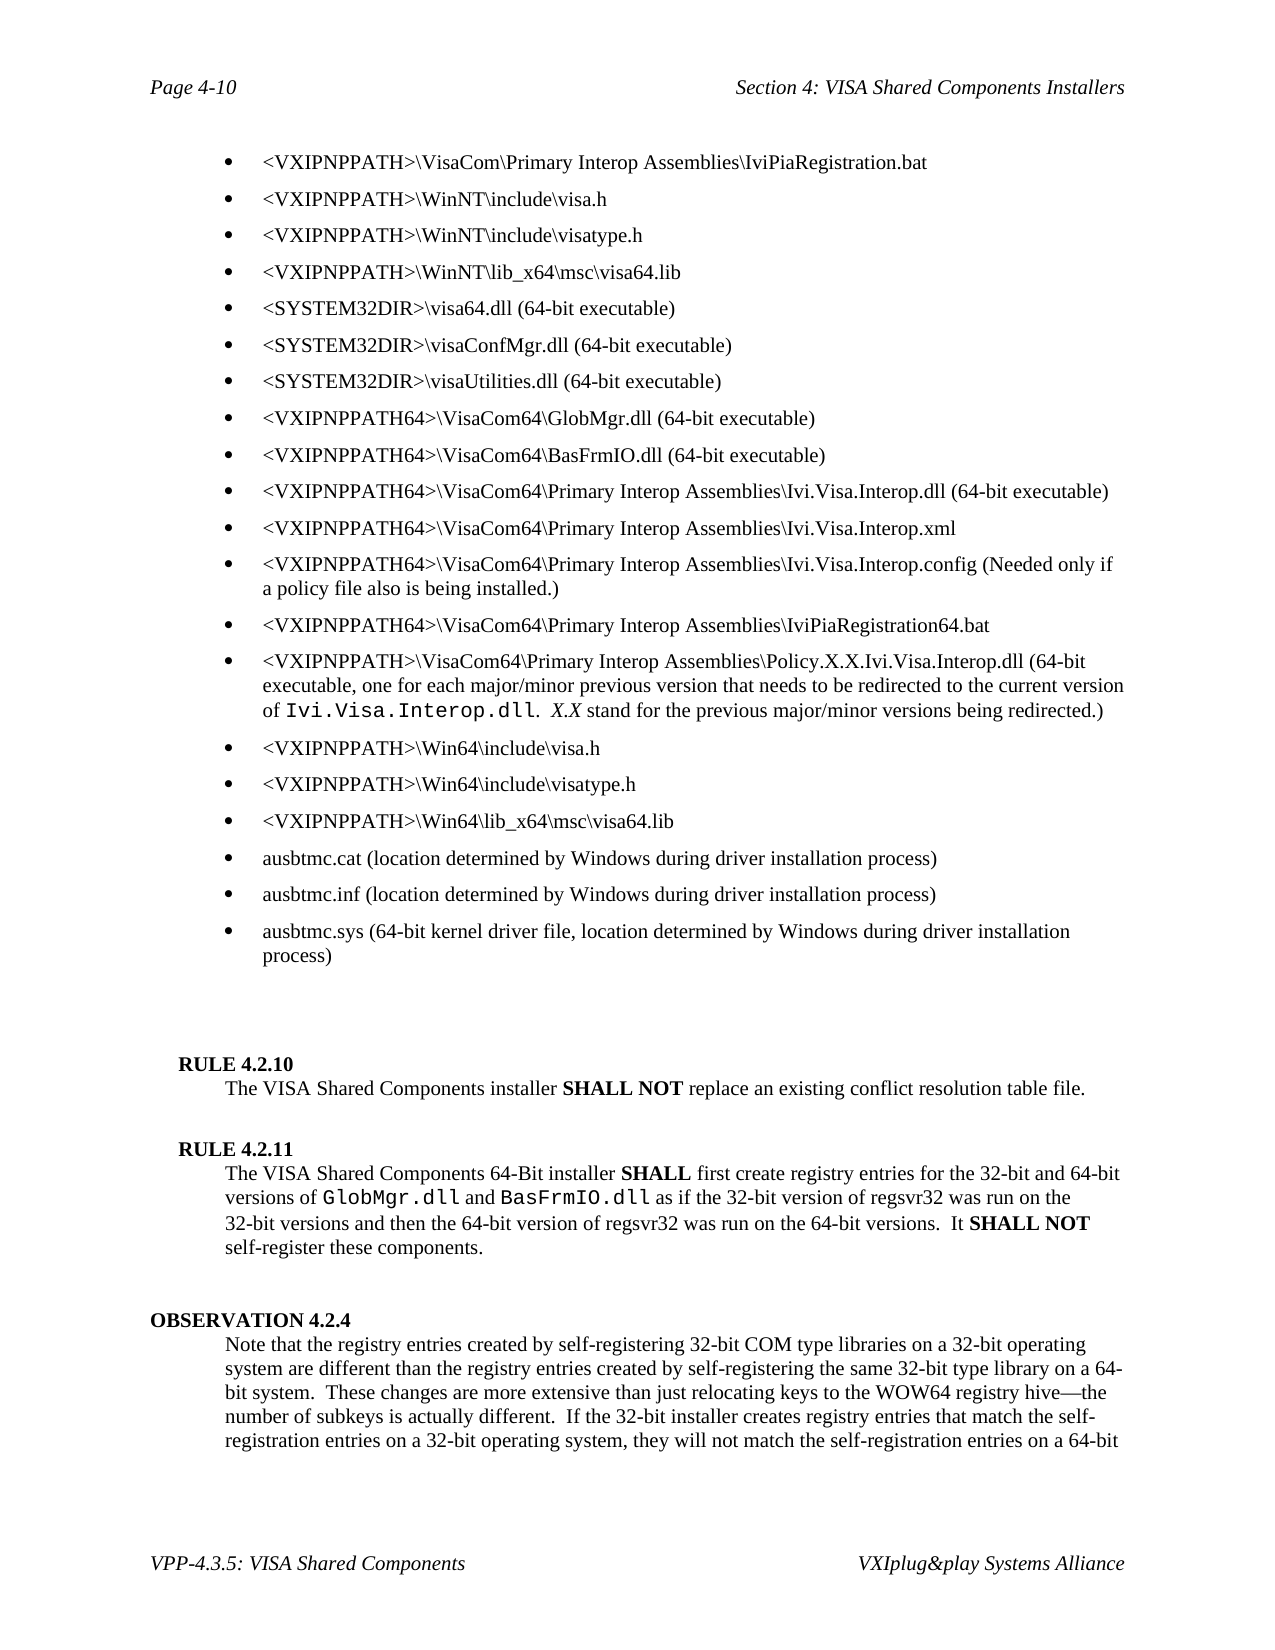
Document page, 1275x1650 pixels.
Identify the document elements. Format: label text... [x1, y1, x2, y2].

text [225, 1332, 1125, 1452]
list <VXIPNPPATH>\VisaCom64\Primary Interop Assemblies\Policy.X.X.Ivi.Visa.Interop.dll (64-bit executable, one for each major/minor previous version that needs to be redirected to the current version of Ivi.Visa.Interop.dll. X.X stand for the previous major/minor versions being redirected.) [225, 649, 1125, 723]
list <VXIPNPPATH64>\VisaCom64\GlobMgr.dll (64-bit executable) [225, 406, 1125, 430]
list <VXIPNPPATH>\WinNT\include\visatype.h [225, 223, 1125, 247]
list <VXIPNPPATH>\WinNT\lib_x64\msc\visa64.lib [225, 260, 1125, 284]
list <SYSTEM32DIR>\visaConfMgr.dll (64-bit executable) [225, 333, 1125, 357]
list <VXIPNPPATH64>\VisaCom64\Primary Interop Assemblies\Ivi.Visa.Interop.xml [225, 516, 1125, 540]
text The VISA Shared Components 64-Bit installer SHALL first create registry entries for the 32-bit and 64-bit versions of GlobMgr.dll and BasFrmIO.dll as if the 32-bit version of regsvr32 was run on the 32-bit versions and then the 64-bit version of regsvr32 was run on the 64-bit versions. It SHALL NOT self-register these components. [225, 1161, 1125, 1259]
list <VXIPNPPATH>\VisaCom\Primary Interop Assemblies\IviPiaRegistration.bat [225, 150, 1125, 174]
list <VXIPNPPATH64>\VisaCom64\BasFrmIO.dll (64-bit executable) [225, 442, 1125, 467]
list ausbtmc.inf (location determined by Windows during driver installation process) [225, 882, 1125, 906]
list <VXIPNPPATH64>\VisaCom64\Primary Interop Assemblies\IviPiaRegistration64.bat [225, 613, 1125, 637]
list <SYSTEM32DIR>\visa64.dll (64-bit executable) [225, 296, 1125, 320]
list <VXIPNPPATH>\Win64\include\visa.h [225, 736, 1125, 760]
list <VXIPNPPATH>\Win64\include\visatype.h [225, 772, 1125, 796]
list <SYSTEM32DIR>\visaUtilities.dll (64-bit executable) [225, 369, 1125, 393]
list <VXIPNPPATH>\Win64\lib_x64\msc\visa64.lib [225, 809, 1125, 833]
list ausbtmc.sys (64-bit kernel driver file, location determined by Windows during driver installation process) [225, 918, 1125, 967]
list <VXIPNPPATH64>\VisaCom64\Primary Interop Assemblies\Ivi.Visa.Interop.config (Needed only if a policy file also is being installed.) [225, 552, 1125, 600]
list <VXIPNPPATH>\WinNT\include\visa.h [225, 187, 1125, 211]
list ausbtmc.cat (location determined by Windows during driver installation process) [225, 845, 1125, 869]
list <VXIPNPPATH64>\VisaCom64\Primary Interop Assemblies\Ivi.Visa.Interop.dll (64-bit executable) [225, 479, 1125, 503]
text The VISA Shared Components installer SHALL NOT replace an existing conflict resolution table file. [225, 1076, 1125, 1100]
text OBSERVATION 4.2.4 [150, 1308, 1125, 1332]
